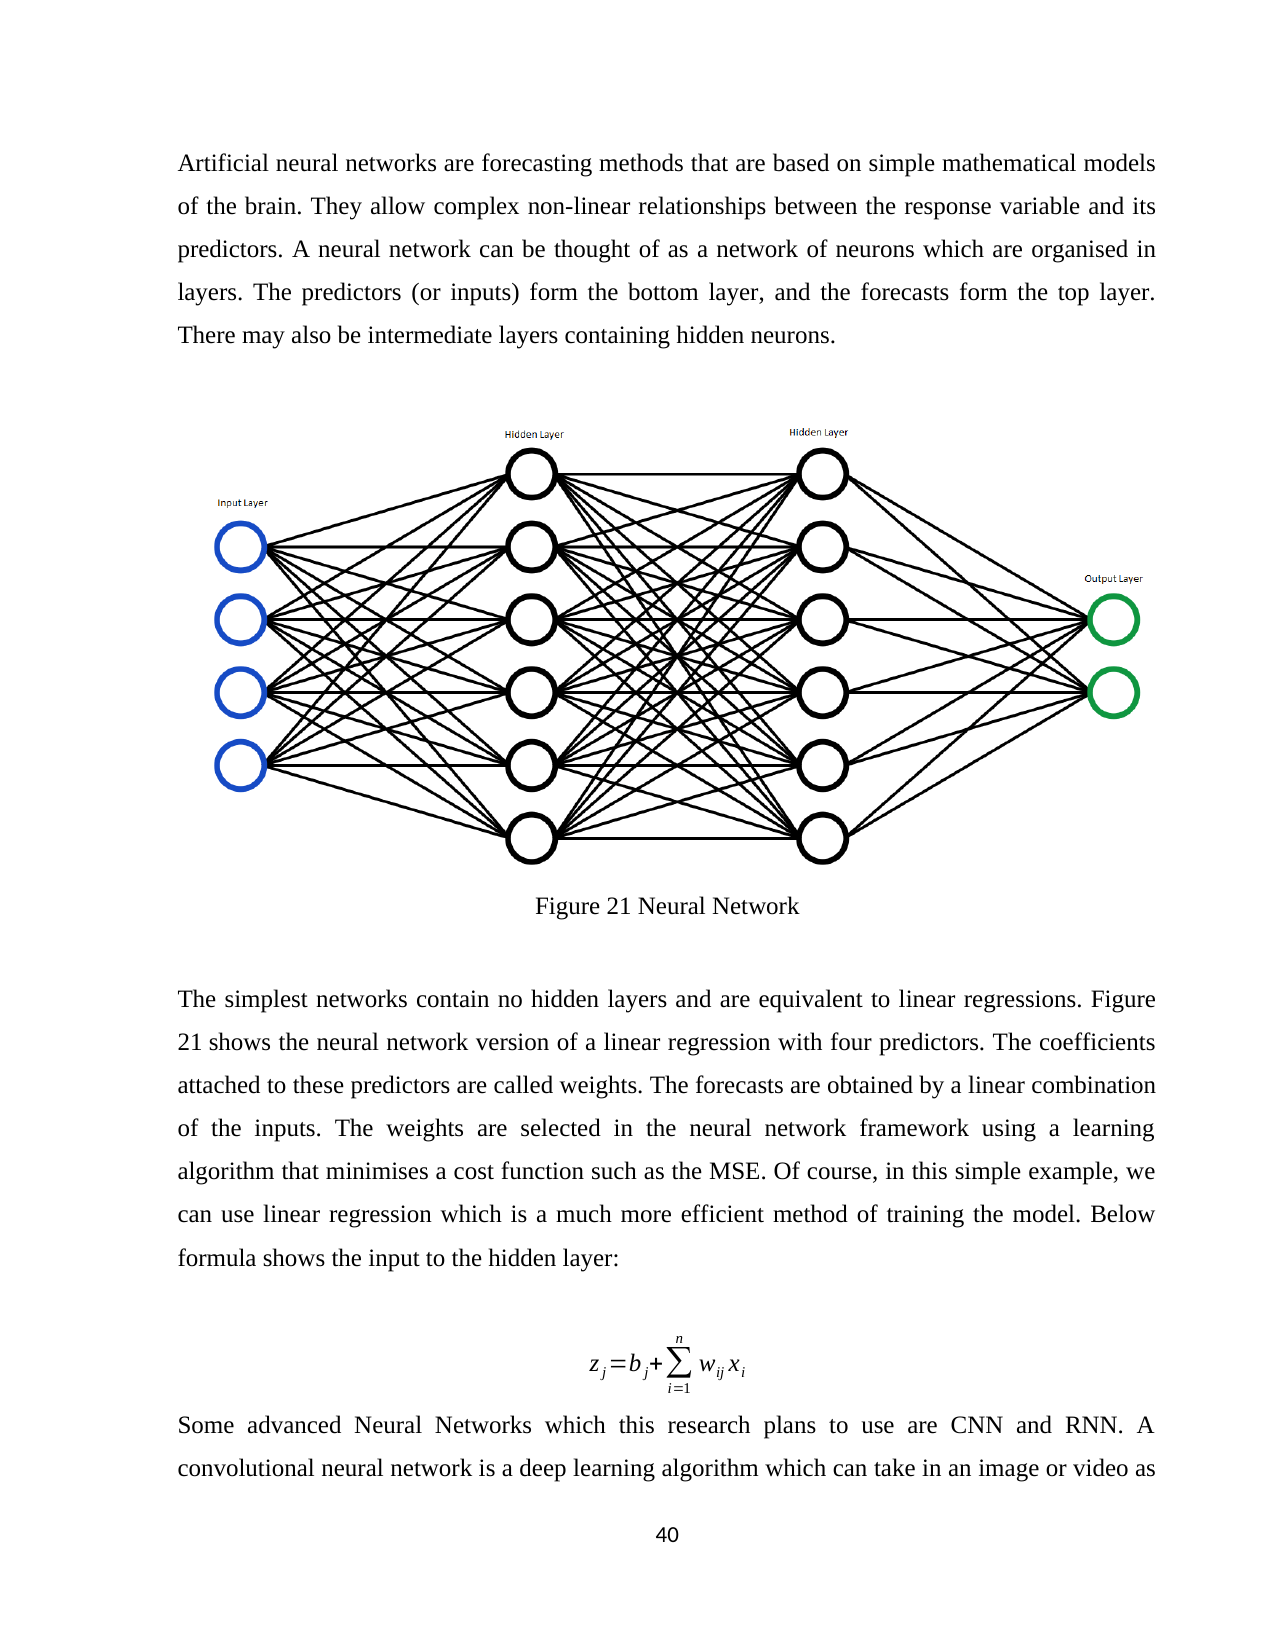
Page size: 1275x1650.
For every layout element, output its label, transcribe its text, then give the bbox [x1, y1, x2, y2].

picture [177, 406, 1157, 878]
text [177, 1410, 1157, 1482]
text Figure 21 Neural Network [177, 891, 1157, 920]
text Artificial neural networks are forecasting methods that are based on simple mathematical models of the brain. They allow complex non-linear relationships between the response variable and its predictors. A neural network can be thought of as a network of neurons which are organised in layers. The predictors (or inputs) form the bottom layer, and the forecasts form the top layer. There may also be intermediate layers containing hidden neurons. [177, 148, 1157, 349]
text The simplest networks contain no hidden layers and are equivalent to linear regressions. Figure 21 shows the neural network version of a linear regression with four predictors. The coefficients attached to these predictors are called weights. The forecasts are obtained by a linear combination of the inputs. The weights are selected in the neural network framework using a learning algorithm that minimises a cost function such as the MSE. Of course, in this simple example, we can use linear regression which is a much more efficient method of training the model. Below formula shows the input to the hidden layer: [177, 984, 1157, 1271]
